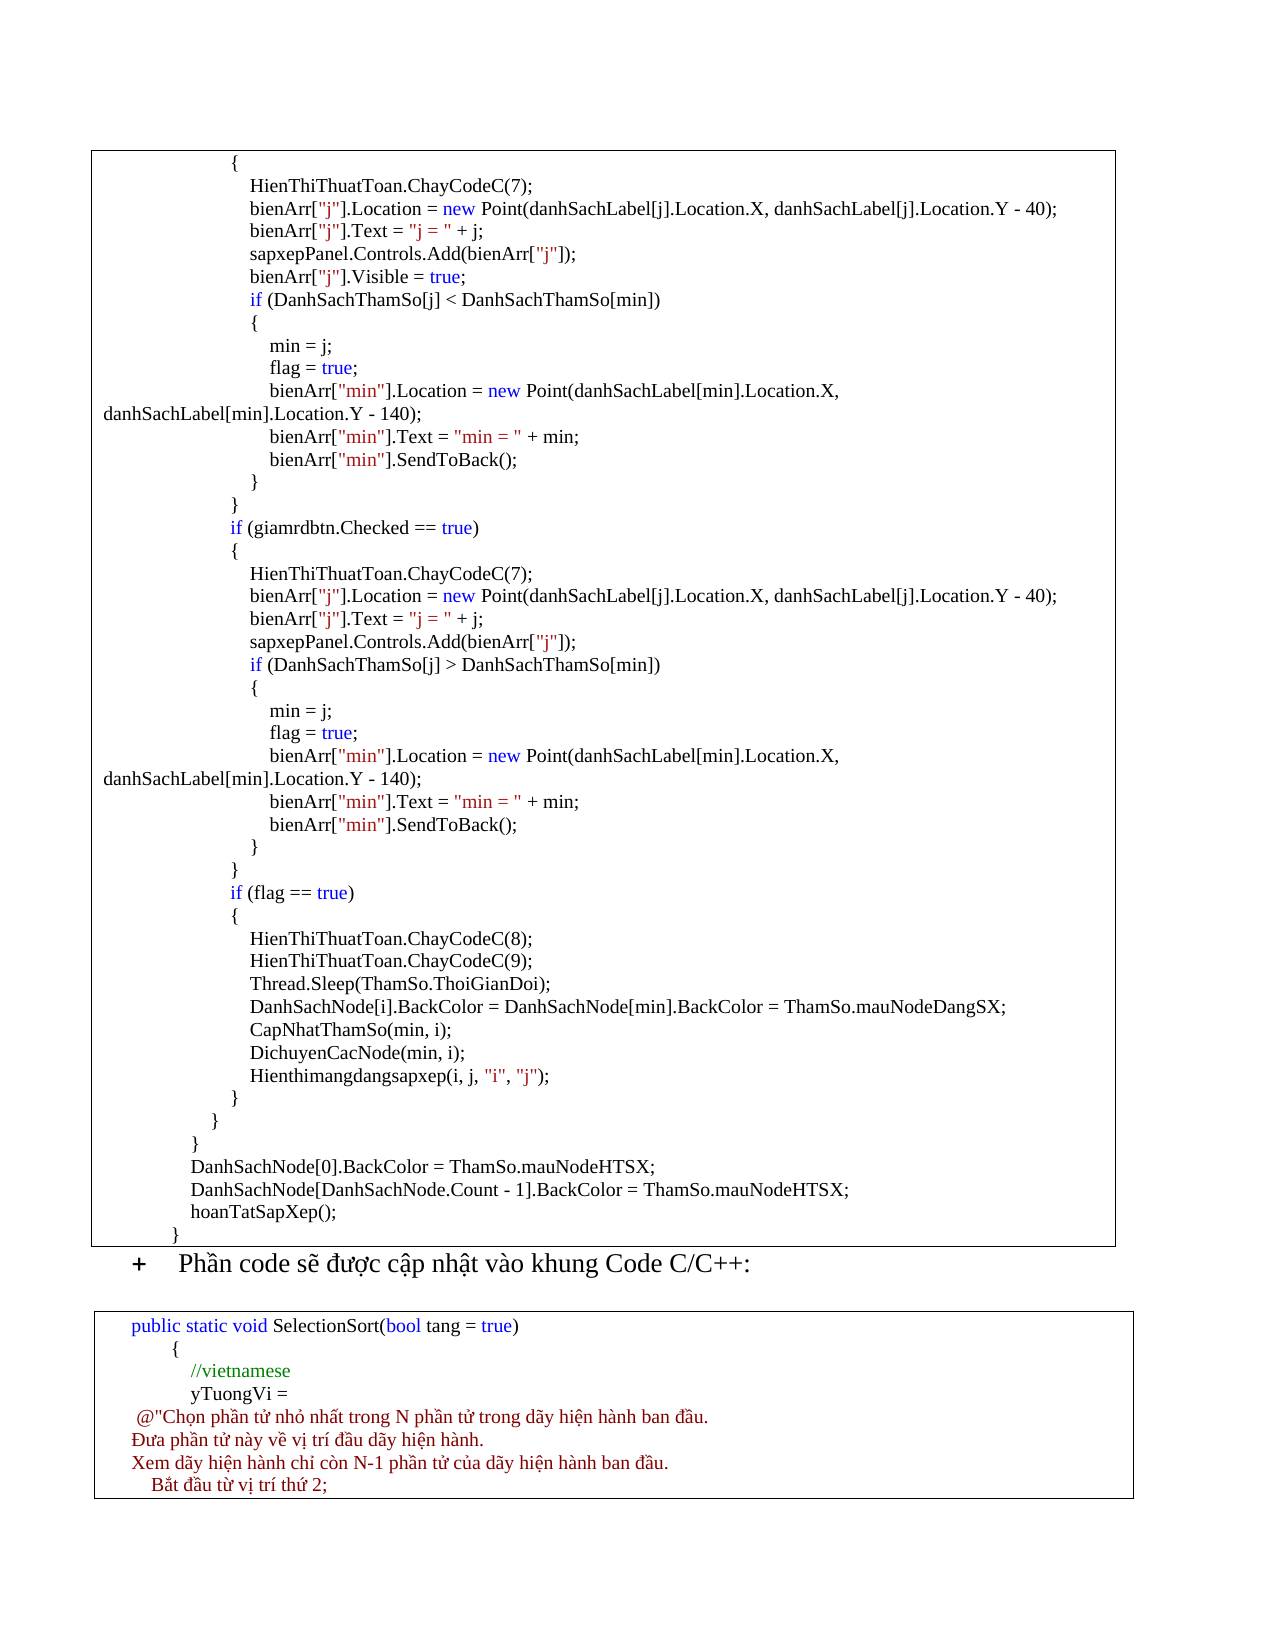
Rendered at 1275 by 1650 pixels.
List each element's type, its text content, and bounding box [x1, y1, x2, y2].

text Xem dãy hiện hành chỉ còn N-1 phần tử của dãy hiện hành ban đầu. [103, 1451, 1125, 1470]
text Đưa phần tử này về vị trí đầu dãy hiện hành. [103, 1428, 1125, 1451]
text { [103, 1337, 1125, 1359]
text Bắt đầu từ vị trí thứ 2; [95, 1470, 1133, 1498]
text public static void SelectionSort(bool tang = true) [95, 1312, 1133, 1337]
text @"Chọn phần tử nhỏ nhất trong N phần tử trong dãy hiện hành ban đầu. [103, 1405, 1125, 1428]
list Phần code sẽ được cập nhật vào khung Code C/C++: [103, 1247, 1125, 1278]
text yTuongVi = [103, 1382, 1125, 1405]
text //vietnamese [103, 1359, 1125, 1382]
